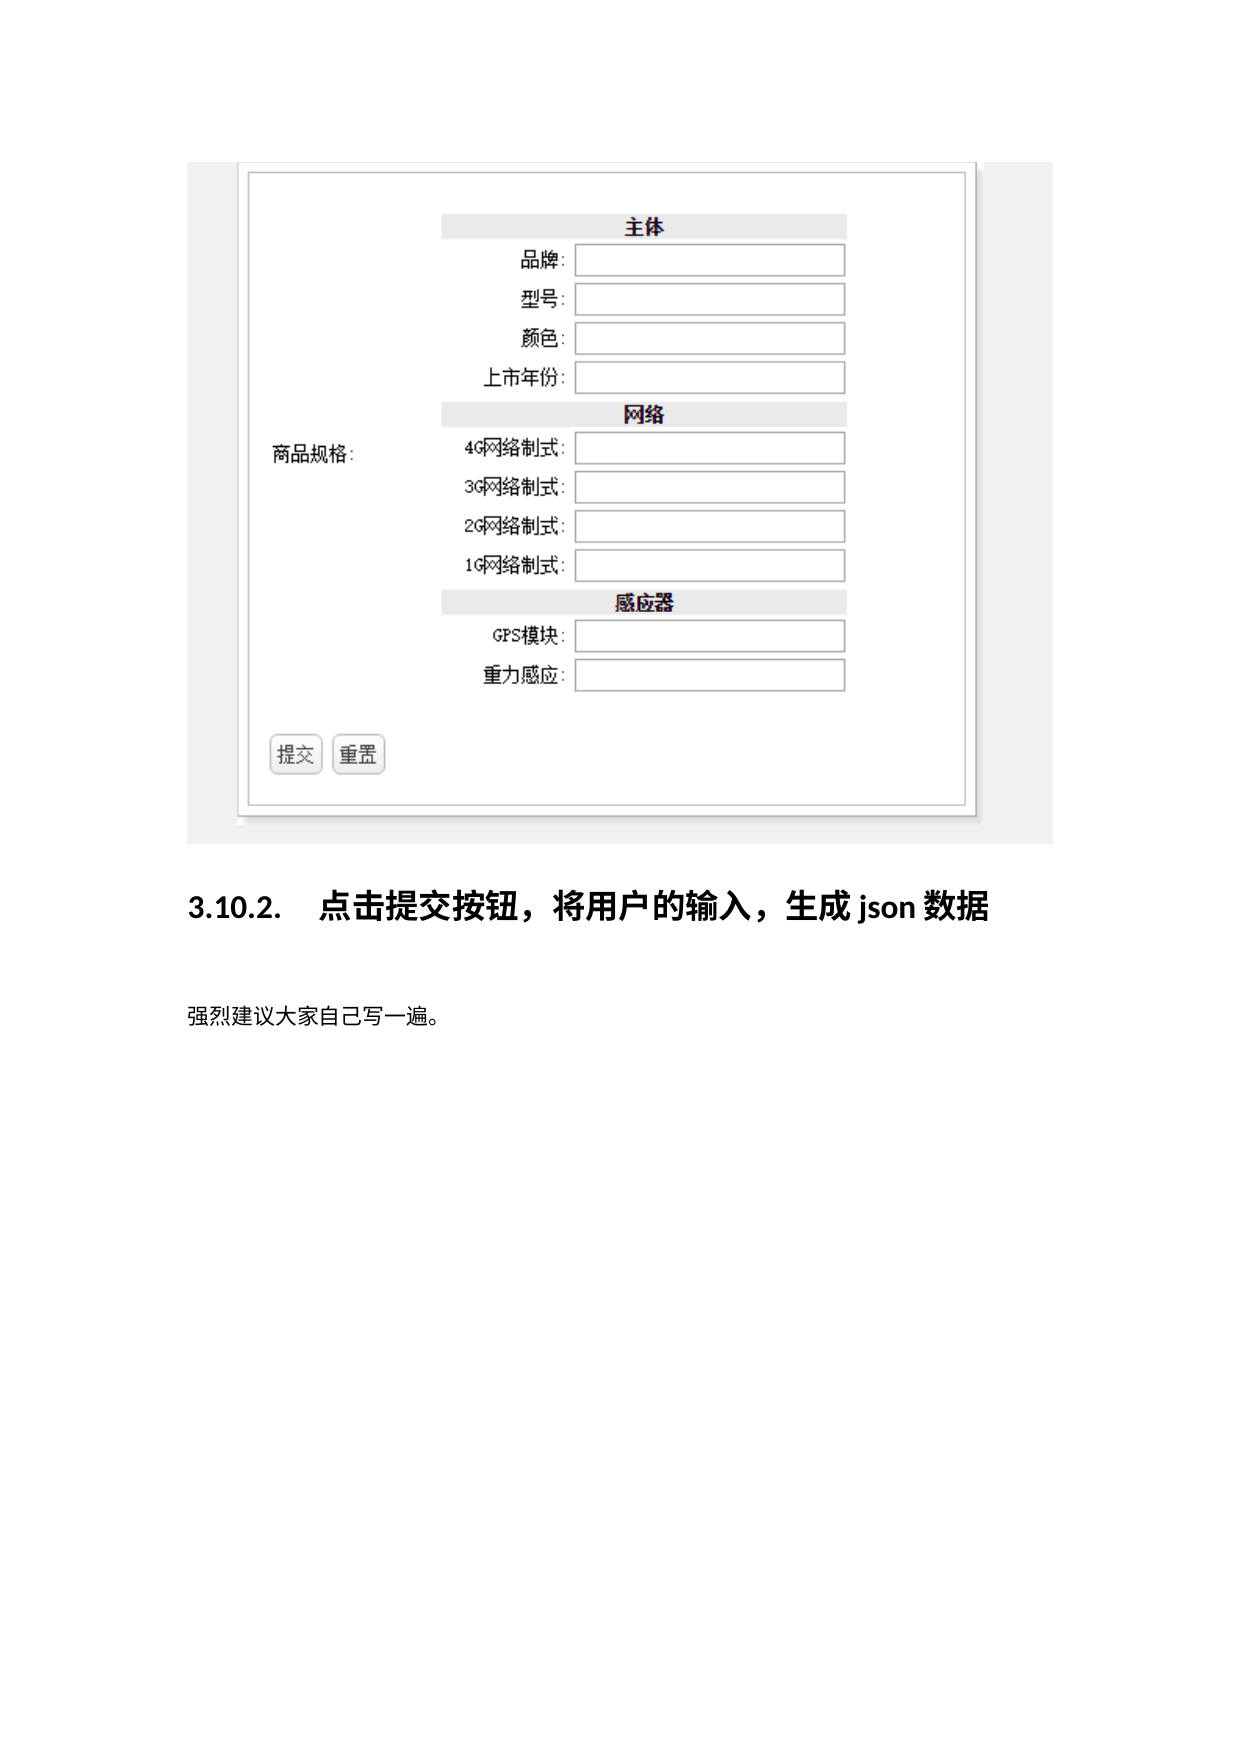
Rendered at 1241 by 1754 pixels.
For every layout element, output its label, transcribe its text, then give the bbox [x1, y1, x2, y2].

picture [237, 162, 985, 825]
subtitle 点击提交按钮，将用户的输入，生成json数据 [187, 872, 1053, 937]
text 强烈建议大家自己写一遍。 [187, 999, 1053, 1031]
